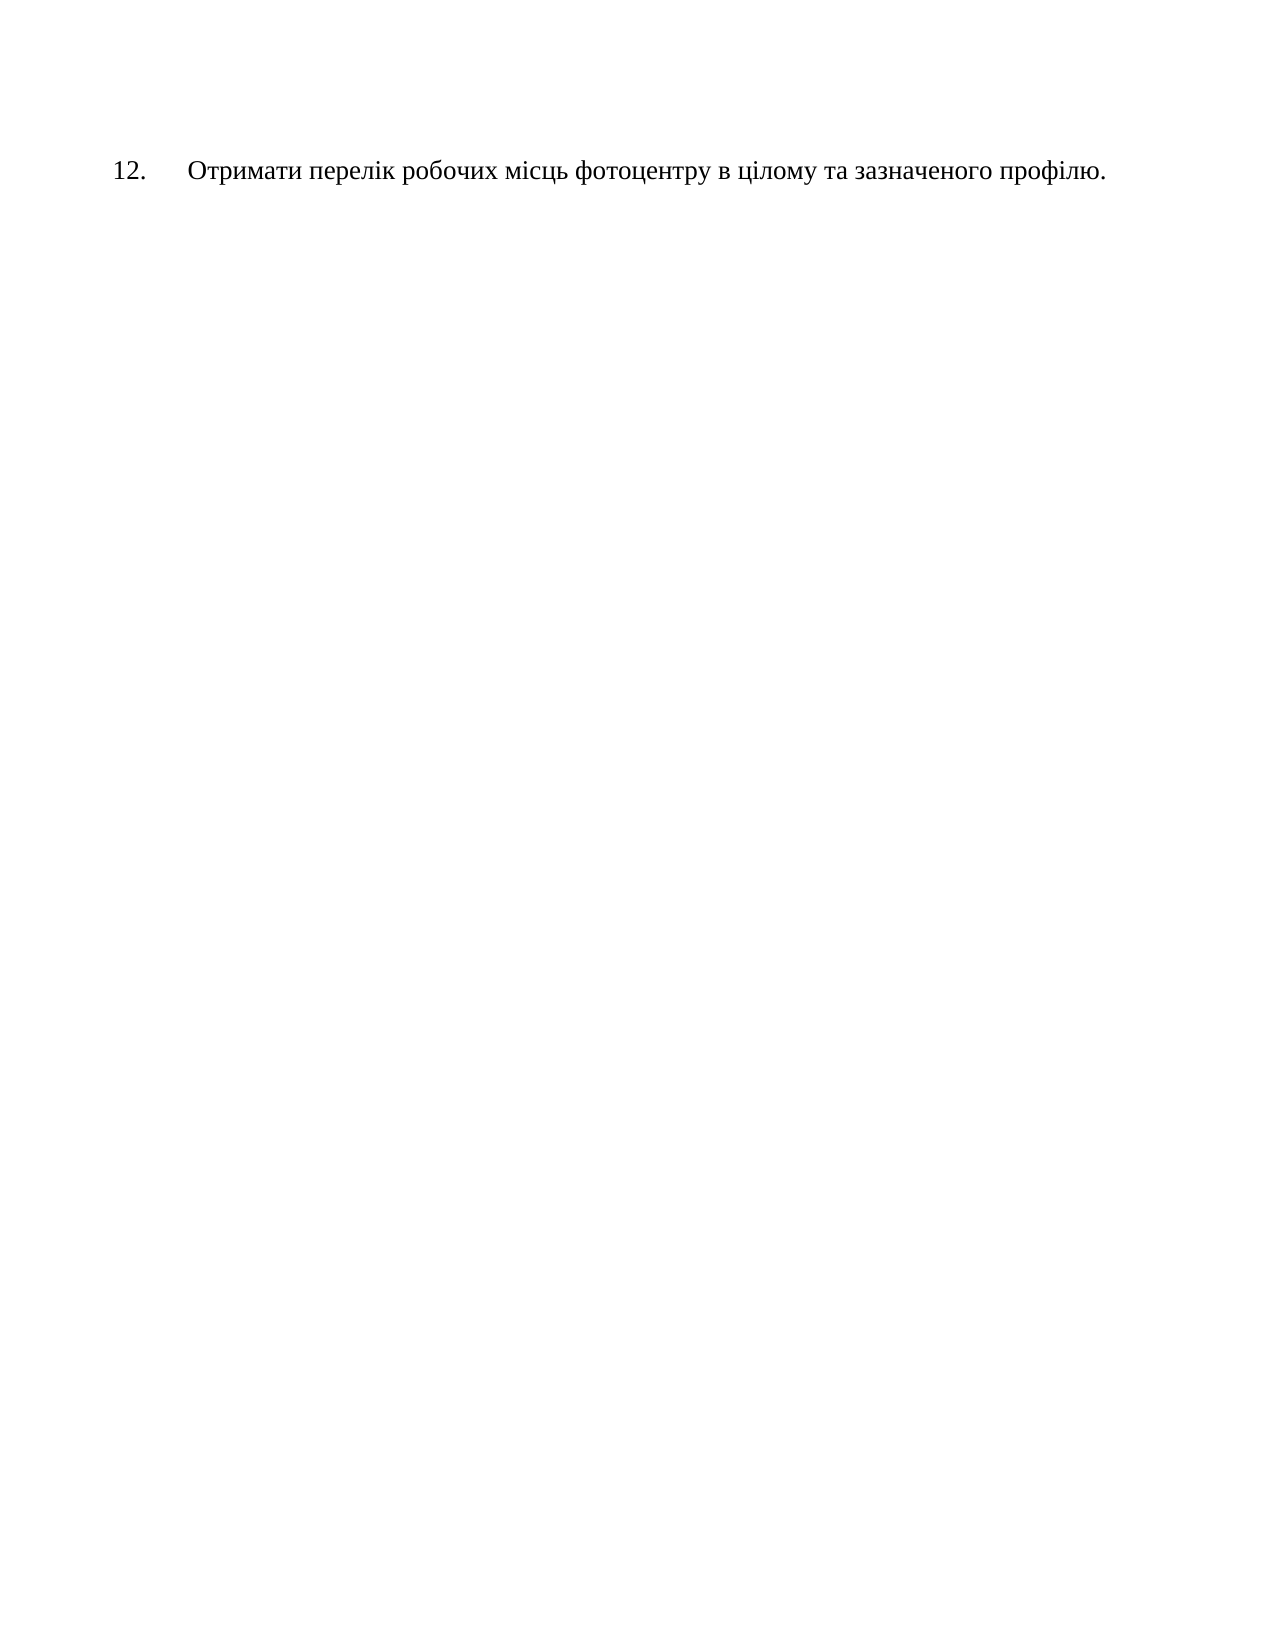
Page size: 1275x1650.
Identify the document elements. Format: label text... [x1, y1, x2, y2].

list Отримати перелік робочих місць фотоцентру в цілому та зазначеного профілю. [112, 150, 1162, 187]
